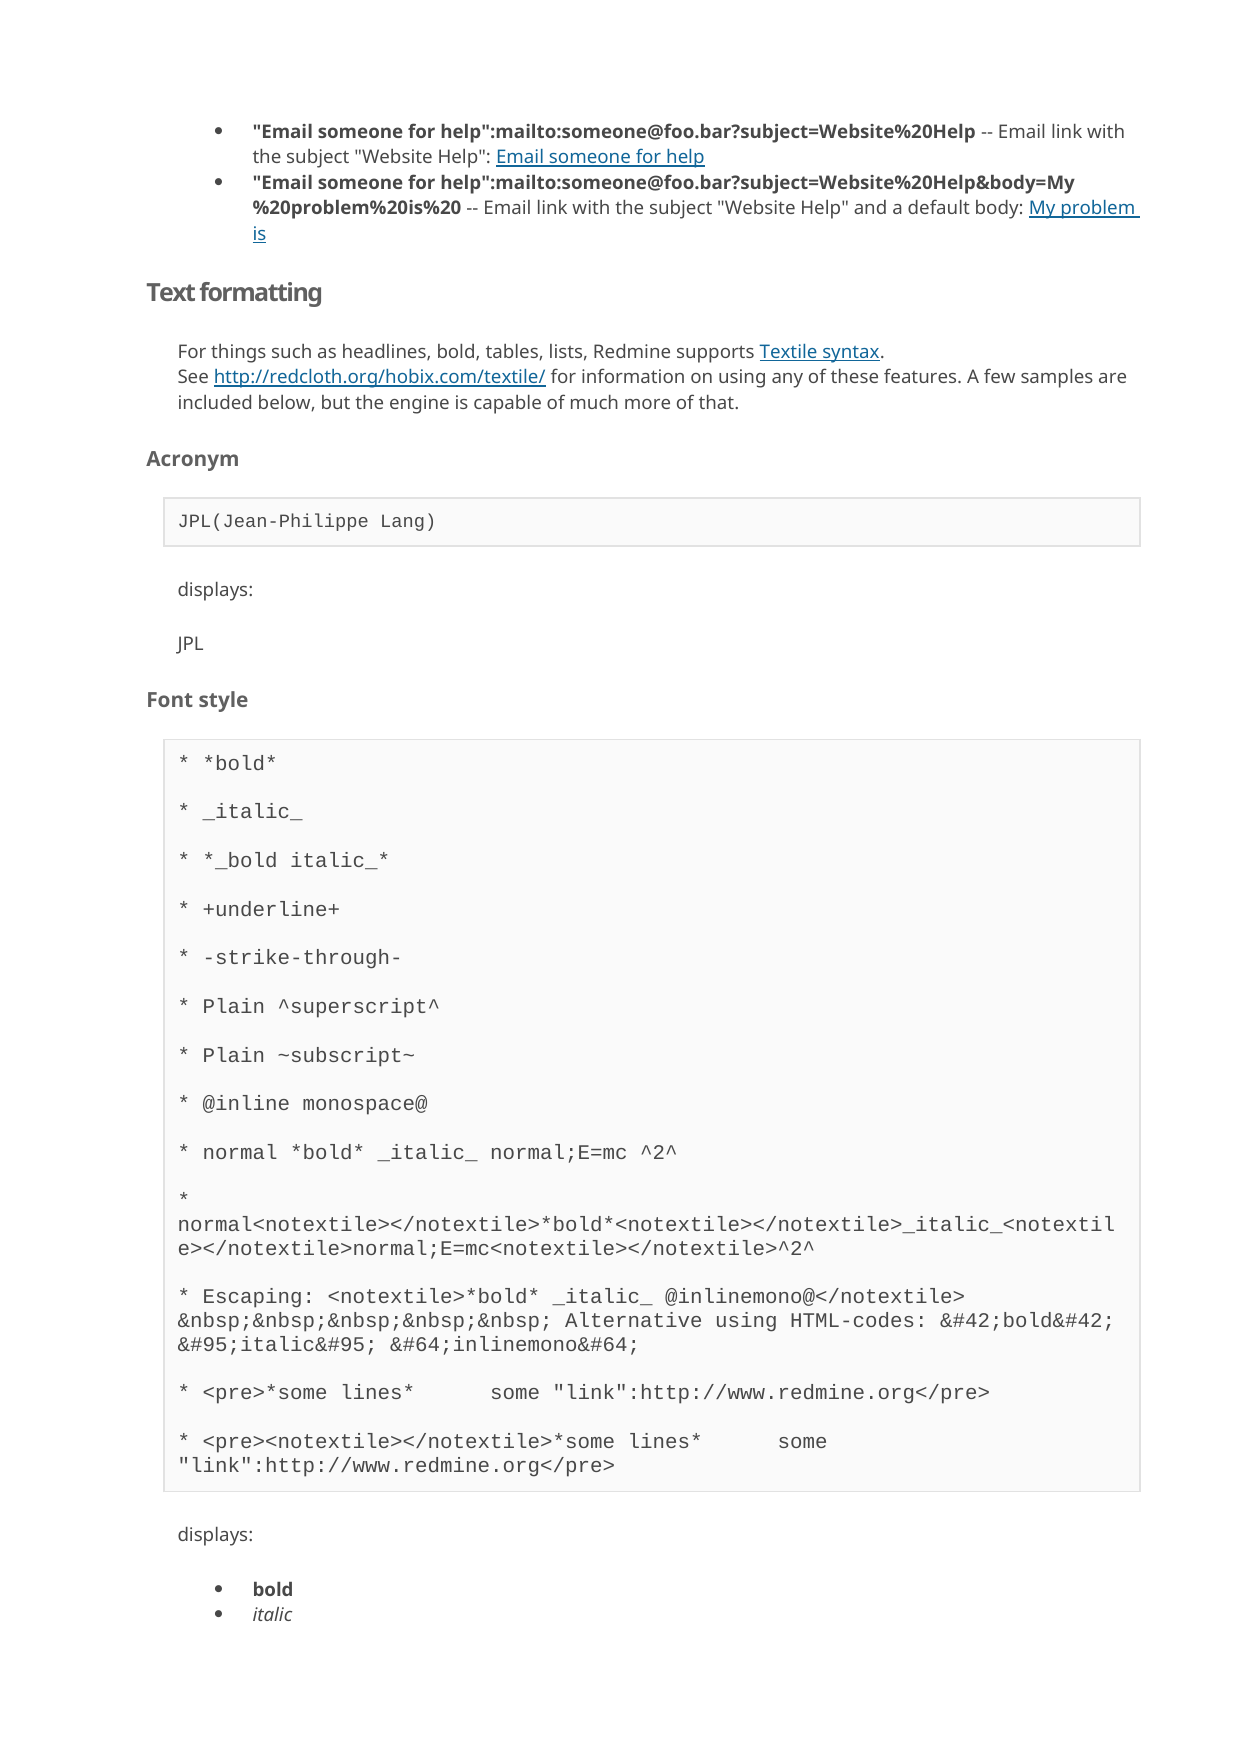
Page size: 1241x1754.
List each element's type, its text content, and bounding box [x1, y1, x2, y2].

text * Plain ^superscript^ [165, 982, 1139, 1019]
text * normal *bold* _italic_ normal;E=mc ^2^ [165, 1128, 1139, 1166]
text Acronym [146, 444, 1152, 472]
text Font style [146, 685, 1152, 714]
text * *_bold italic_* [165, 836, 1139, 874]
list "Email someone for help":mailto:someone@foo.bar?subject=Website%20Help&body=My%20problem%20is%20 -- Email link with the subject "Website Help" and a default body: My problem is [215, 169, 1152, 246]
text * @inline monospace@ [165, 1079, 1139, 1117]
text * +underline+ [165, 884, 1139, 922]
text * *bold* [165, 740, 1139, 776]
text displays: [177, 576, 1152, 601]
text * Plain ~subscript~ [165, 1031, 1139, 1068]
text Text formatting [146, 275, 1152, 309]
text * <pre><notextile></notextile>*some lines* some "link":http://www.redmine.org</pre> [165, 1417, 1139, 1491]
list italic [215, 1602, 1152, 1627]
text * Escaping: <notextile>*bold* _italic_ @inlinemono@</notextile> &nbsp;&nbsp;&nbsp;&nbsp;&nbsp; Alternative using HTML-codes: &#42;bold&#42; &#95;italic&#95; &#64;inlinemono&#64; [165, 1272, 1139, 1357]
text * -strike-through- [165, 933, 1139, 971]
text * <pre>*some lines* some "link":http://www.redmine.org</pre> [165, 1368, 1139, 1406]
text * normal<notextile></notextile>*bold*<notextile></notextile>_italic_<notextile></notextile>normal;E=mc<notextile></notextile>^2^ [165, 1176, 1139, 1261]
text JPL [177, 631, 1152, 656]
text * _italic_ [165, 787, 1139, 825]
list bold [215, 1576, 1152, 1602]
list "Email someone for help":mailto:someone@foo.bar?subject=Website%20Help -- Email link with the subject "Website Help": Email someone for help [215, 118, 1152, 169]
text displays: [177, 1522, 1152, 1547]
text For things such as headlines, bold, tables, lists, Redmine supports Textile syntax. See http://redcloth.org/hobix.com/textile/ for information on using any of these features. A few samples are included below, but the engine is capable of much more of that. [177, 338, 1152, 415]
text JPL(Jean-Philippe Lang) [165, 499, 1139, 545]
